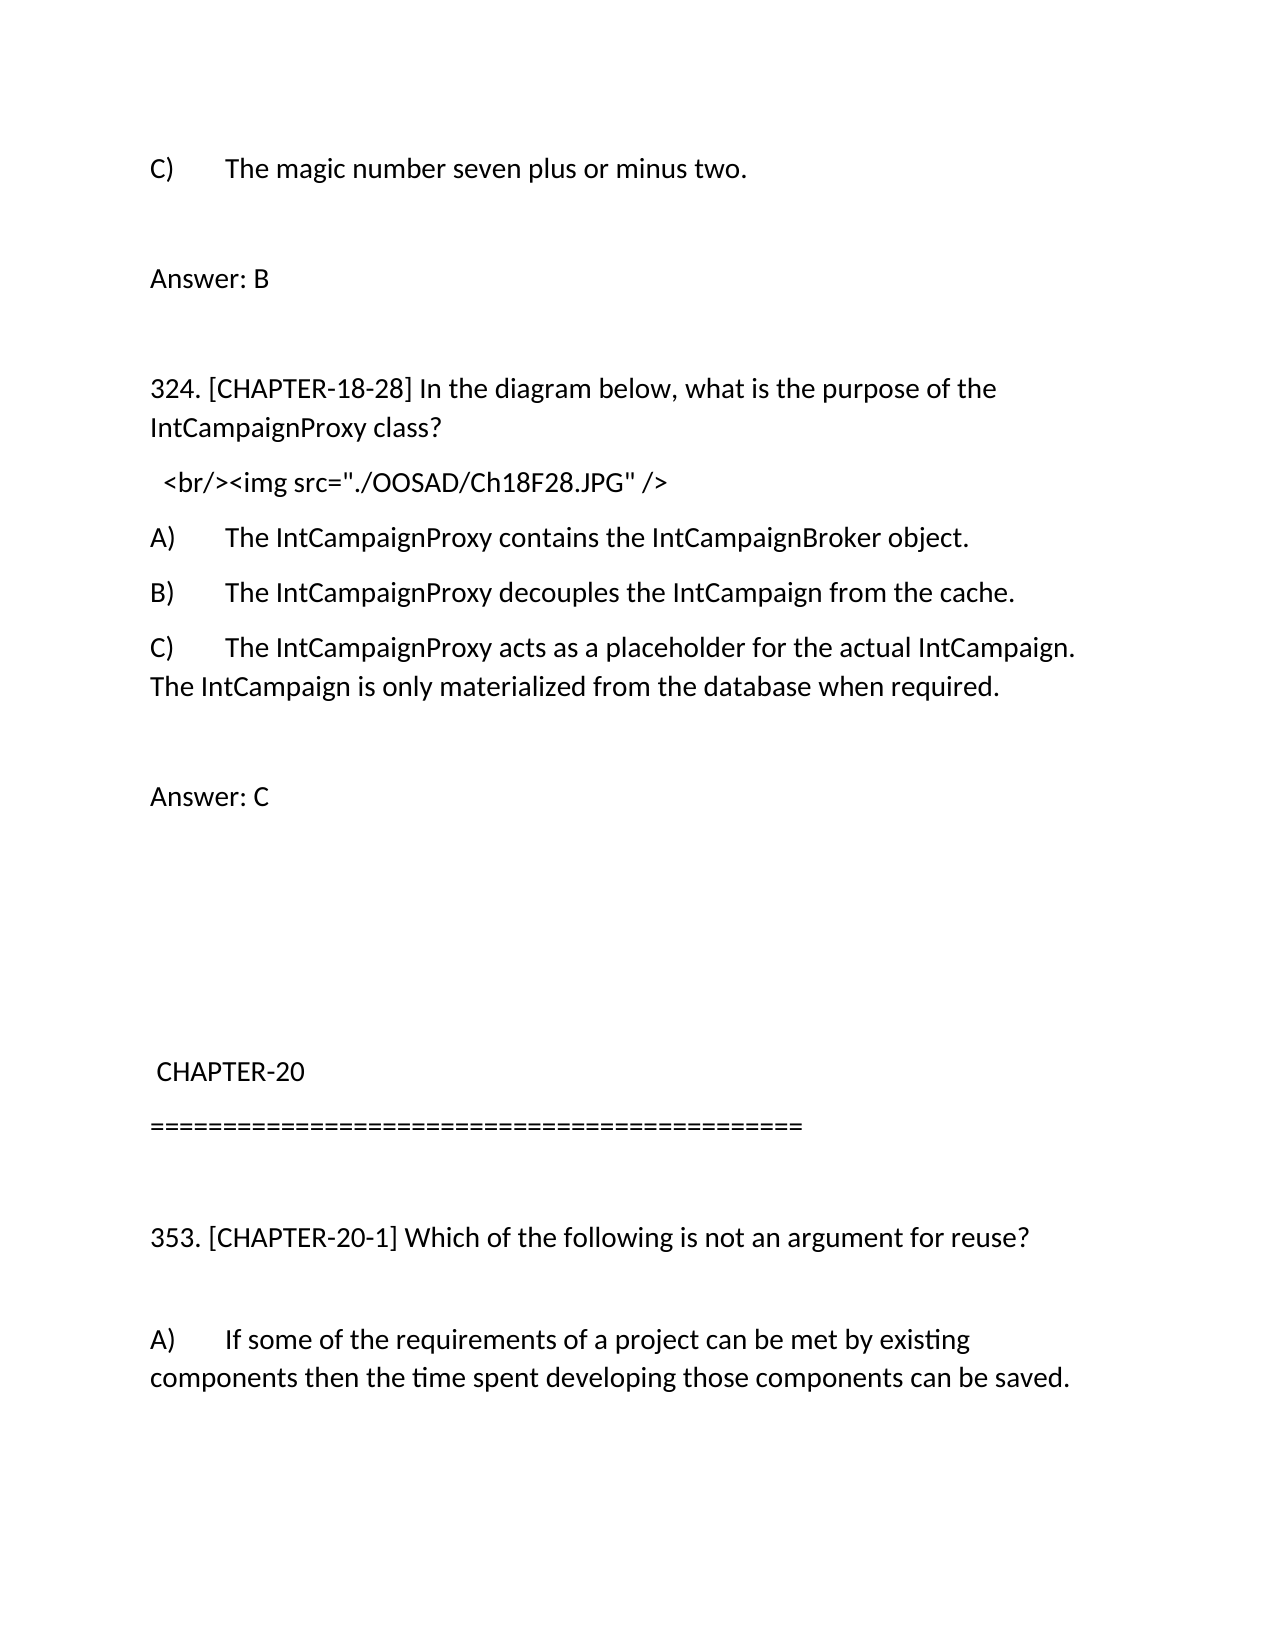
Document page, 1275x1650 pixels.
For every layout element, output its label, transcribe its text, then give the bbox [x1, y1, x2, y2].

text C) The IntCampaignProxy acts as a placeholder for the actual IntCampaign. The IntCampaign is only materialized from the database when required. [150, 629, 1125, 703]
text CHAPTER-20 [150, 1053, 1125, 1089]
text ============================================= [150, 1108, 1125, 1144]
text 324. [CHAPTER-18-28] In the diagram below, what is the purpose of the IntCampaignProxy class? [150, 370, 1125, 444]
text <br/><img src="./OOSAD/Ch18F28.JPG" /> [150, 464, 1125, 499]
text B) The IntCampaignProxy decouples the IntCampaign from the cache. [150, 574, 1125, 610]
text C) The magic number seven plus or minus two. [150, 150, 1125, 186]
text Answer: C [150, 778, 1125, 813]
text 353. [CHAPTER-20-1] Which of the following is not an argument for reuse? [150, 1219, 1125, 1254]
text A) The IntCampaignProxy contains the IntCampaignBroker object. [150, 519, 1125, 555]
text A) If some of the requirements of a project can be met by existing components then the time spent developing those components can be saved. [150, 1321, 1125, 1395]
text Answer: B [150, 260, 1125, 296]
